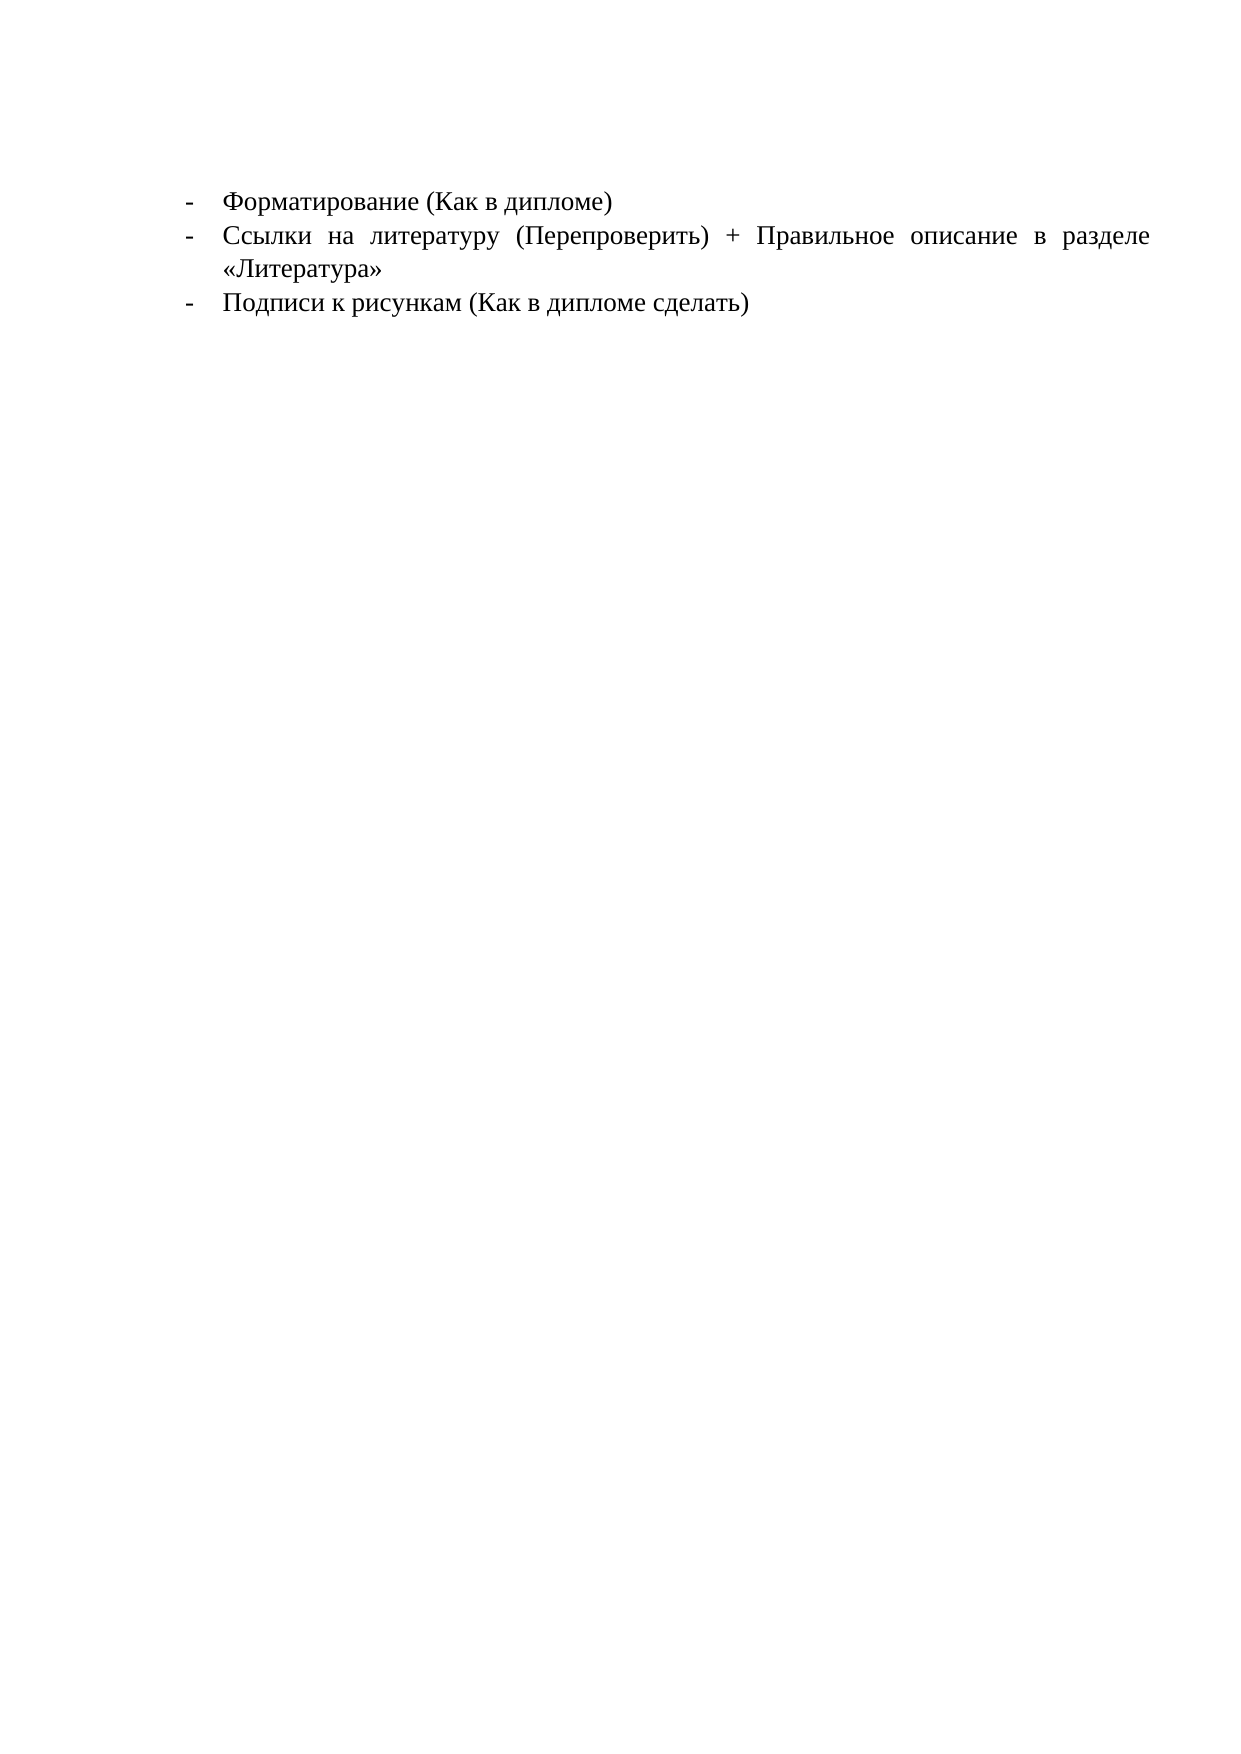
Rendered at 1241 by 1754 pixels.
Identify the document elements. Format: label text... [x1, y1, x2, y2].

list Форматирование (Как в дипломе) [185, 185, 1152, 216]
list Подписи к рисункам (Как в дипломе сделать) [185, 286, 1152, 317]
list Ссылки на литературу (Перепроверить) + Правильное описание в разделе «Литература» [185, 219, 1152, 283]
